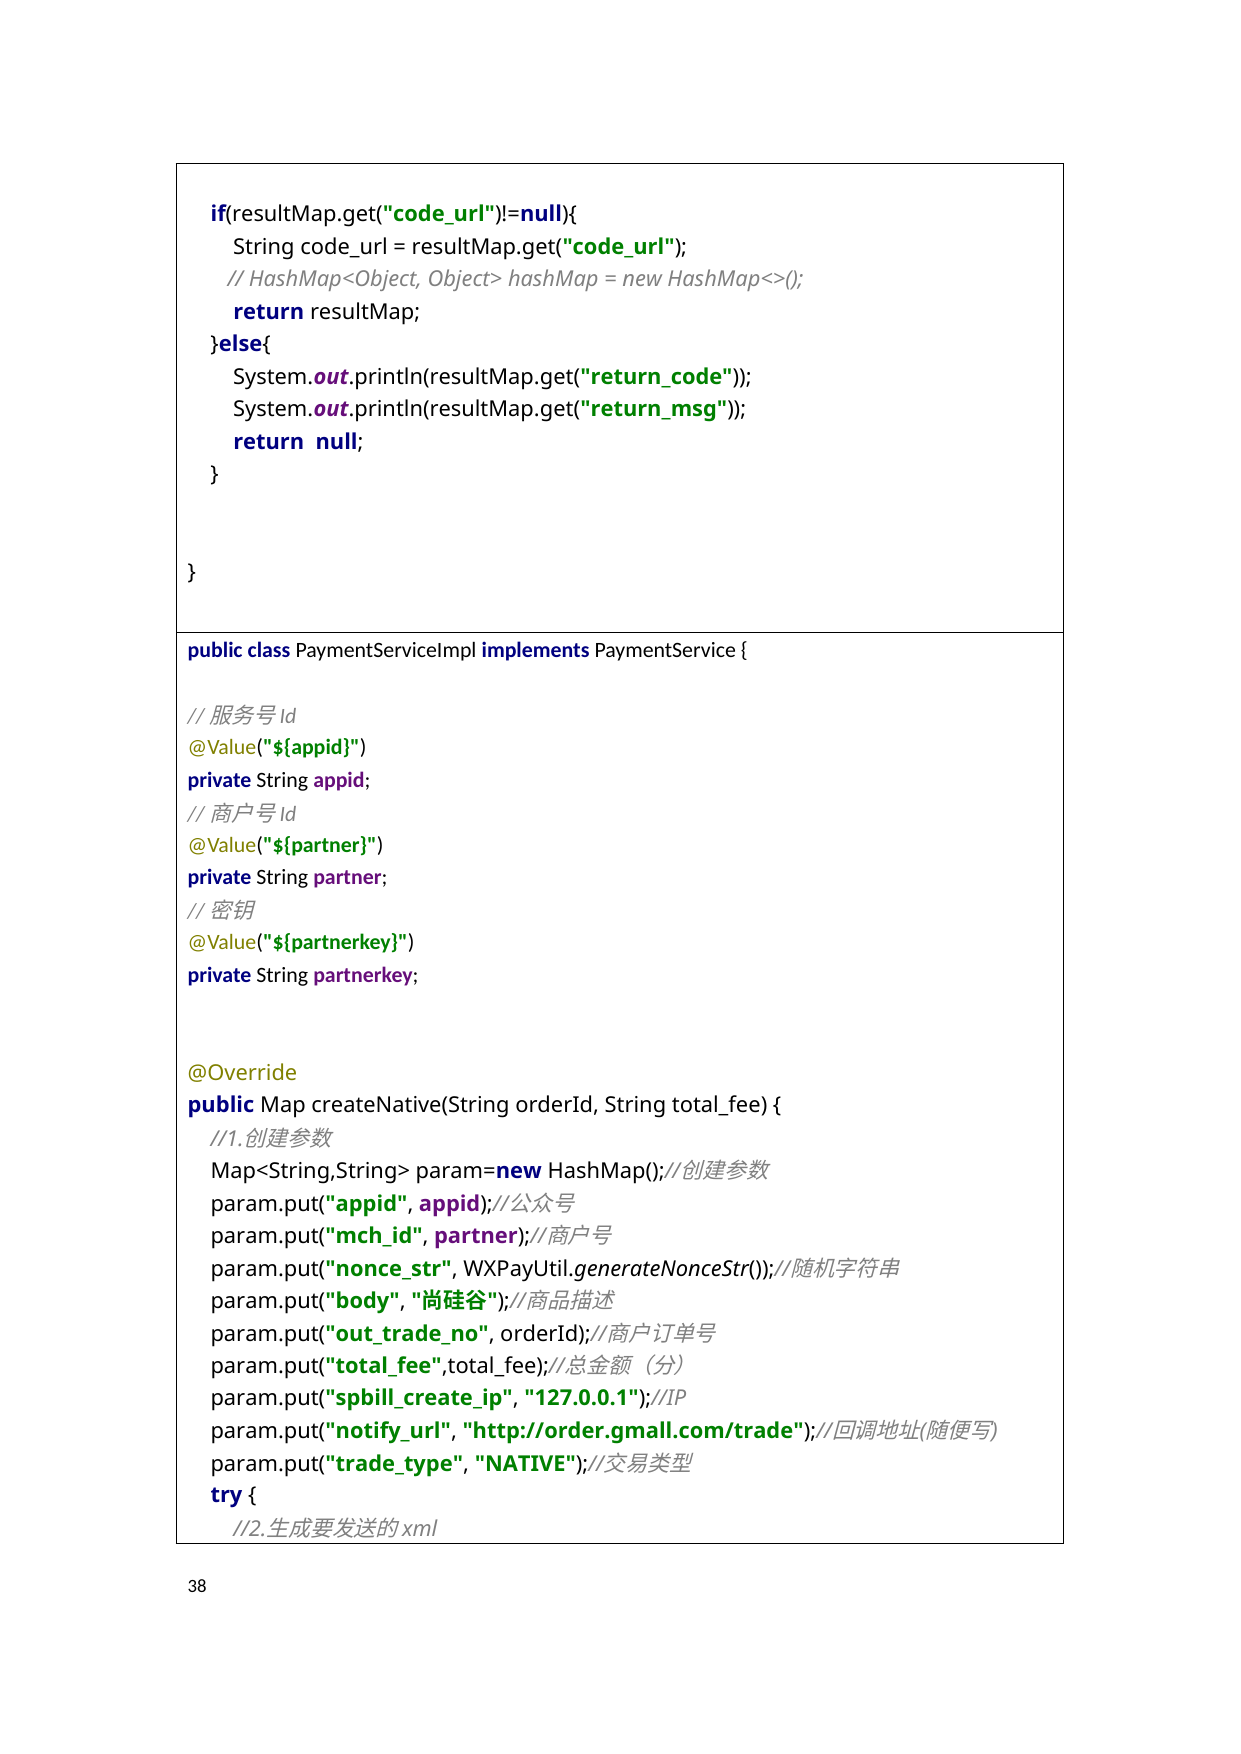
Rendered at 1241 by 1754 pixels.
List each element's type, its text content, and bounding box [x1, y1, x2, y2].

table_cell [177, 633, 1063, 1543]
